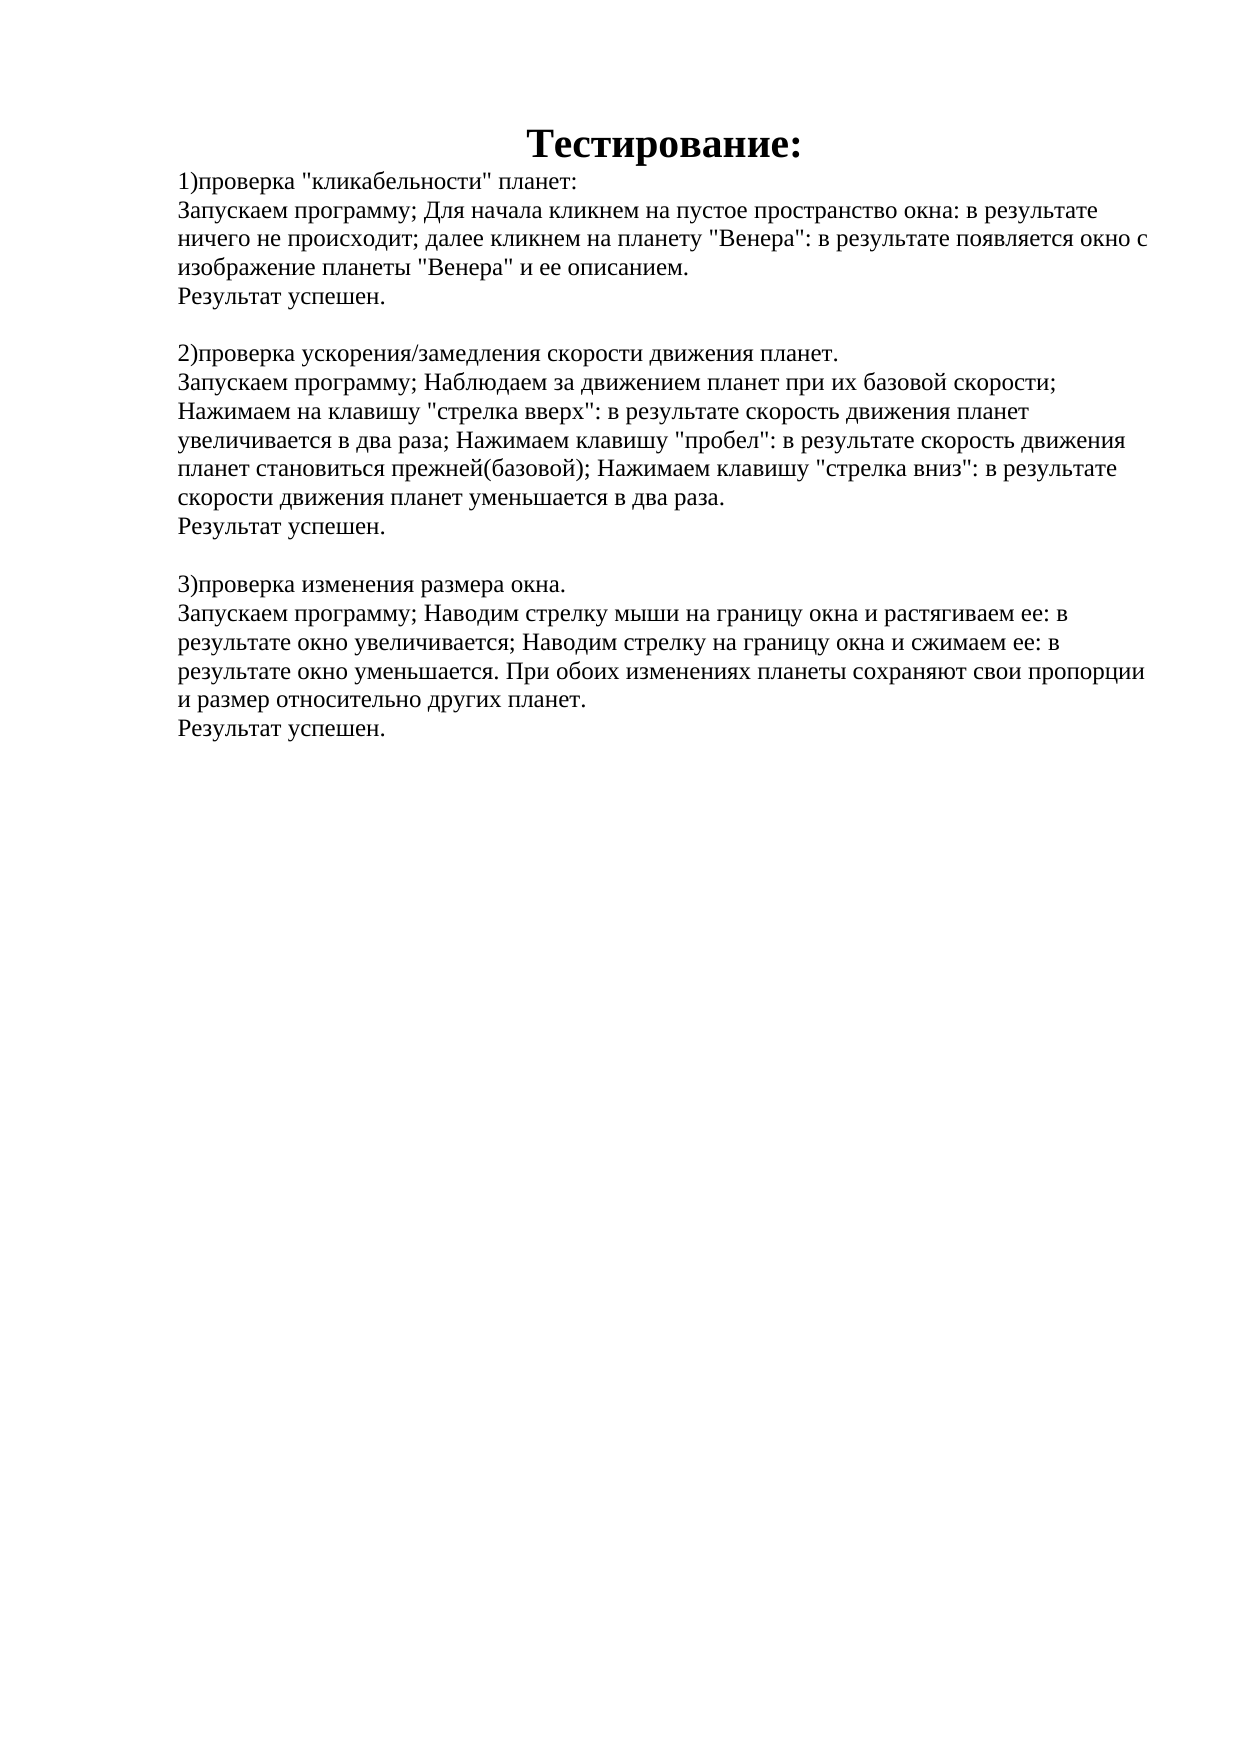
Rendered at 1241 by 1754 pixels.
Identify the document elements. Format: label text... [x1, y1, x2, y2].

text Тестирование: [177, 118, 1152, 166]
text 2)проверка ускорения/замедления скорости движения планет. [177, 338, 1152, 367]
text Результат успешен. [177, 281, 1152, 310]
text 3)проверка изменения размера окна. [177, 569, 1152, 598]
text Запускаем программу; Наблюдаем за движением планет при их базовой скорости; Нажимаем на клавишу "стрелка вверх": в результате скорость движения планет увеличивается в два раза; Нажимаем клавишу "пробел": в результате скорость движения планет становиться прежней(базовой); Нажимаем клавишу "стрелка вниз": в результате скорости движения планет уменьшается в два раза. Результат успешен. [177, 367, 1152, 569]
text Запускаем программу; Наводим стрелку мыши на границу окна и растягиваем ее: в результате окно увеличивается; Наводим стрелку на границу окна и сжимаем ее: в результате окно уменьшается. При обоих изменениях планеты сохраняют свои пропорции и размер относительно других планет. [177, 598, 1152, 713]
text 1)проверка "кликабельности" планет: Запускаем программу; Для начала кликнем на пустое пространство окна: в результате ничего не происходит; далее кликнем на планету "Венера": в результате появляется окно с изображение планеты "Венера" и ее описанием. [177, 166, 1152, 281]
text Результат успешен. [177, 713, 1152, 742]
